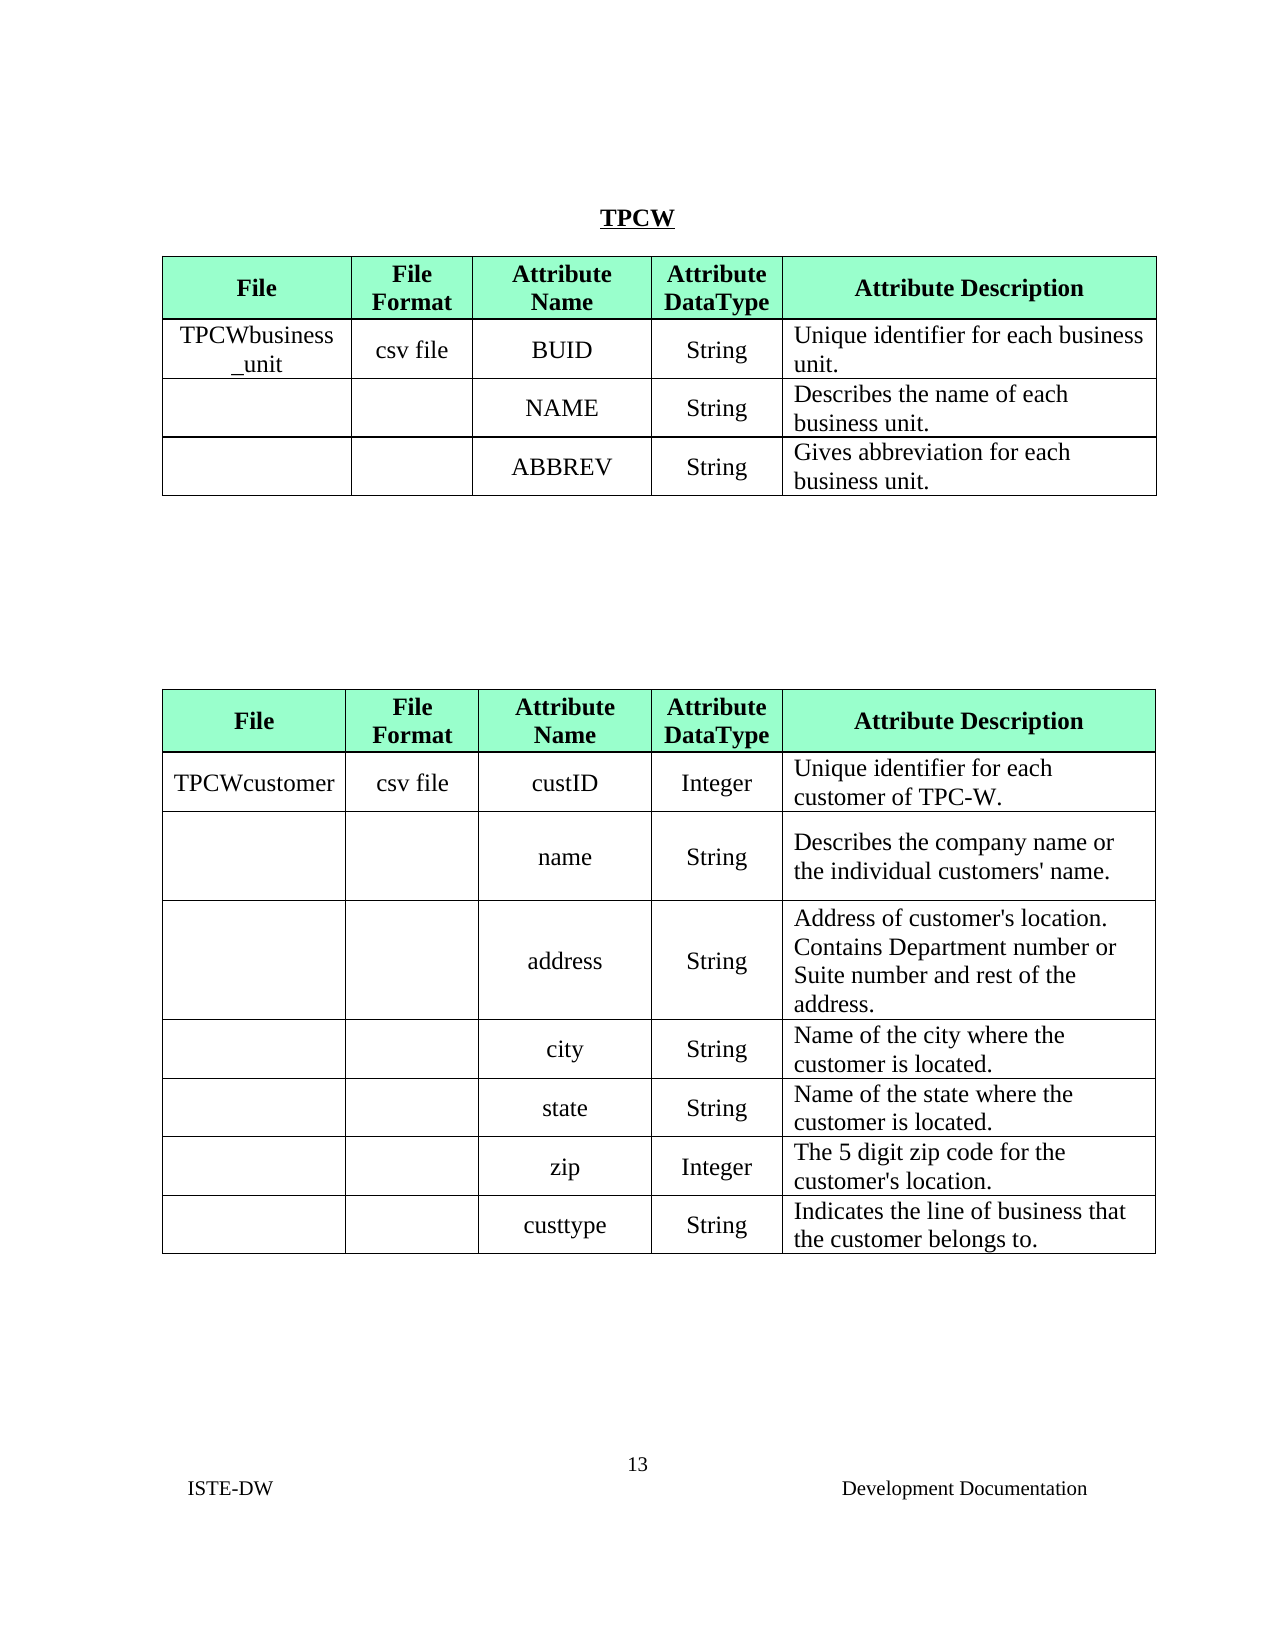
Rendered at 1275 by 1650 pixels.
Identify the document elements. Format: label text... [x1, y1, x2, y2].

table_cell Name of the city where the customer is located. [783, 1020, 1155, 1078]
table_cell [163, 1020, 345, 1078]
table_cell city [479, 1020, 651, 1078]
table_cell String [652, 1020, 782, 1078]
table_cell String [652, 812, 782, 900]
table_cell [163, 379, 351, 436]
table_header Attribute Description [783, 690, 1155, 751]
table_cell [163, 1079, 345, 1136]
table_cell NAME [473, 379, 651, 436]
table_cell String [652, 1079, 782, 1136]
table_cell Describes the name of each business unit. [783, 379, 1156, 436]
table_header Attribute Name [473, 257, 651, 318]
table_cell String [652, 379, 782, 436]
table_header Attribute DataType [652, 690, 782, 751]
table_header File [163, 690, 345, 751]
table_cell [163, 438, 351, 495]
table_cell Gives abbreviation for each business unit. [783, 438, 1156, 495]
table_cell ABBREV [473, 438, 651, 495]
table_cell BUID [473, 320, 651, 378]
table_cell custtype [479, 1196, 651, 1253]
table_header File Format [352, 257, 472, 318]
table_cell Describes the company name or the individual customers' name. [783, 812, 1155, 900]
table_cell state [479, 1079, 651, 1136]
table_cell String [652, 901, 782, 1019]
table_cell Indicates the line of business that the customer belongs to. [783, 1196, 1155, 1253]
table_cell String [652, 1196, 782, 1253]
table_cell [346, 812, 478, 900]
table_cell String [652, 320, 782, 378]
table_header Attribute DataType [652, 257, 782, 318]
table_header Attribute Name [479, 690, 651, 751]
table_cell [346, 1196, 478, 1253]
table_cell Name of the state where the customer is located. [783, 1079, 1155, 1136]
table_cell Unique identifier for each customer of TPC-W. [783, 753, 1155, 811]
table_cell [346, 901, 478, 1019]
table_cell csv file [352, 320, 472, 378]
table_cell TPCWbusiness_unit [163, 320, 351, 378]
table_cell String [652, 438, 782, 495]
table_cell [346, 1137, 478, 1195]
table_cell [352, 379, 472, 436]
text TPCW [187, 203, 1087, 232]
table_cell csv file [346, 753, 478, 811]
table_header File [163, 257, 351, 318]
table_header File Format [346, 690, 478, 751]
table_cell [163, 1137, 345, 1195]
table_header Attribute Description [783, 257, 1156, 318]
table_cell [346, 1020, 478, 1078]
table_cell Address of customer's location. Contains Department number or Suite number and rest of the address. [783, 901, 1155, 1019]
table_cell custID [479, 753, 651, 811]
table_cell [352, 438, 472, 495]
table_cell name [479, 812, 651, 900]
table_cell [346, 1079, 478, 1136]
table_cell TPCWcustomer [163, 753, 345, 811]
table_cell Integer [652, 1137, 782, 1195]
table_cell Unique identifier for each business unit. [783, 320, 1156, 378]
table_cell The 5 digit zip code for the customer's location. [783, 1137, 1155, 1195]
table_cell Integer [652, 753, 782, 811]
table_cell [163, 1196, 345, 1253]
table_cell zip [479, 1137, 651, 1195]
table_cell [163, 901, 345, 1019]
table_cell [163, 812, 345, 900]
table_cell address [479, 901, 651, 1019]
